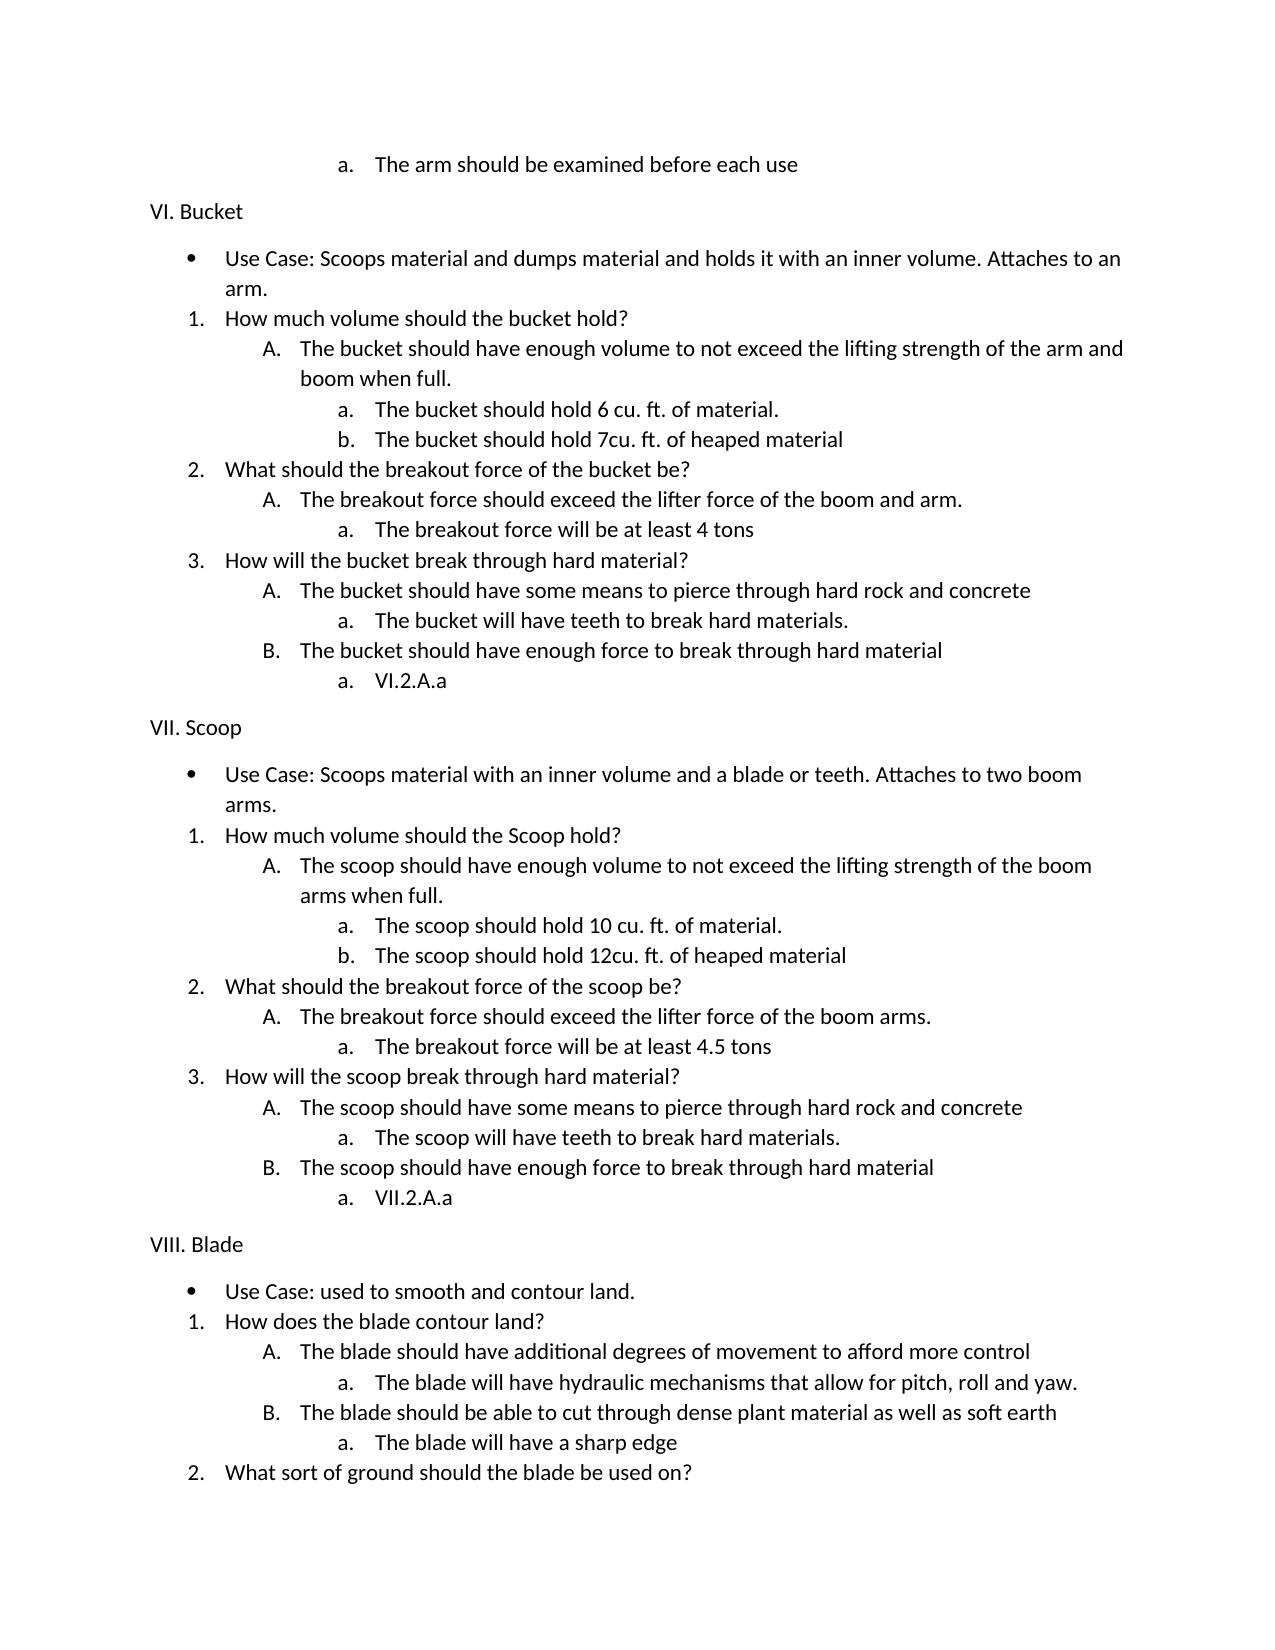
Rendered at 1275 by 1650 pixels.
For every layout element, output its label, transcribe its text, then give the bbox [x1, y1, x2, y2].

list The blade will have a sharp edge [337, 1428, 1125, 1456]
list What should the breakout force of the scoop be? [187, 972, 1125, 1000]
list VII.2.A.a [337, 1183, 1125, 1211]
list The bucket will have teeth to break hard materials. [337, 606, 1125, 634]
list The scoop should have enough volume to not exceed the lifting strength of the boom arms when full. [262, 851, 1125, 909]
list How does the blade contour land? [187, 1307, 1125, 1335]
list The bucket should have some means to pierce through hard rock and concrete [262, 576, 1125, 604]
list How will the scoop break through hard material? [187, 1062, 1125, 1091]
list The blade should be able to cut through dense plant material as well as soft earth [262, 1398, 1125, 1426]
list The scoop should hold 12cu. ft. of heaped material [337, 942, 1125, 970]
list How much volume should the bucket hold? [187, 304, 1125, 332]
list The breakout force will be at least 4.5 tons [337, 1032, 1125, 1060]
text VII. Scoop [150, 713, 1125, 742]
list The scoop should hold 10 cu. ft. of material. [337, 911, 1125, 939]
text VI. Bucket [150, 197, 1125, 225]
list VI.2.A.a [337, 667, 1125, 695]
list The bucket should hold 7cu. ft. of heaped material [337, 425, 1125, 453]
list The scoop should have enough force to break through hard material [262, 1153, 1125, 1181]
list Use Case: used to smooth and contour land. [187, 1277, 1125, 1305]
list How will the bucket break through hard material? [187, 546, 1125, 574]
list The blade will have hydraulic mechanisms that allow for pitch, roll and yaw. [337, 1368, 1125, 1396]
list Use Case: Scoops material and dumps material and holds it with an inner volume. Attaches to an arm. [187, 244, 1125, 302]
list The blade should have additional degrees of movement to afford more control [262, 1337, 1125, 1366]
list The scoop should have some means to pierce through hard rock and concrete [262, 1093, 1125, 1121]
list The bucket should have enough volume to not exceed the lifting strength of the arm and boom when full. [262, 334, 1125, 393]
list What sort of ground should the blade be used on? [187, 1458, 1125, 1486]
list The breakout force should exceed the lifter force of the boom arms. [262, 1002, 1125, 1030]
list What should the breakout force of the bucket be? [187, 455, 1125, 483]
list Use Case: Scoops material with an inner volume and a blade or teeth. Attaches to two boom arms. [187, 760, 1125, 819]
list The arm should be examined before each use [337, 150, 1125, 178]
list The breakout force will be at least 4 tons [337, 516, 1125, 544]
list The bucket should have enough force to break through hard material [262, 636, 1125, 664]
list The scoop will have teeth to break hard materials. [337, 1123, 1125, 1151]
list The breakout force should exceed the lifter force of the boom and arm. [262, 485, 1125, 513]
list How much volume should the Scoop hold? [187, 821, 1125, 849]
list The bucket should hold 6 cu. ft. of material. [337, 395, 1125, 423]
text VIII. Blade [150, 1230, 1125, 1258]
